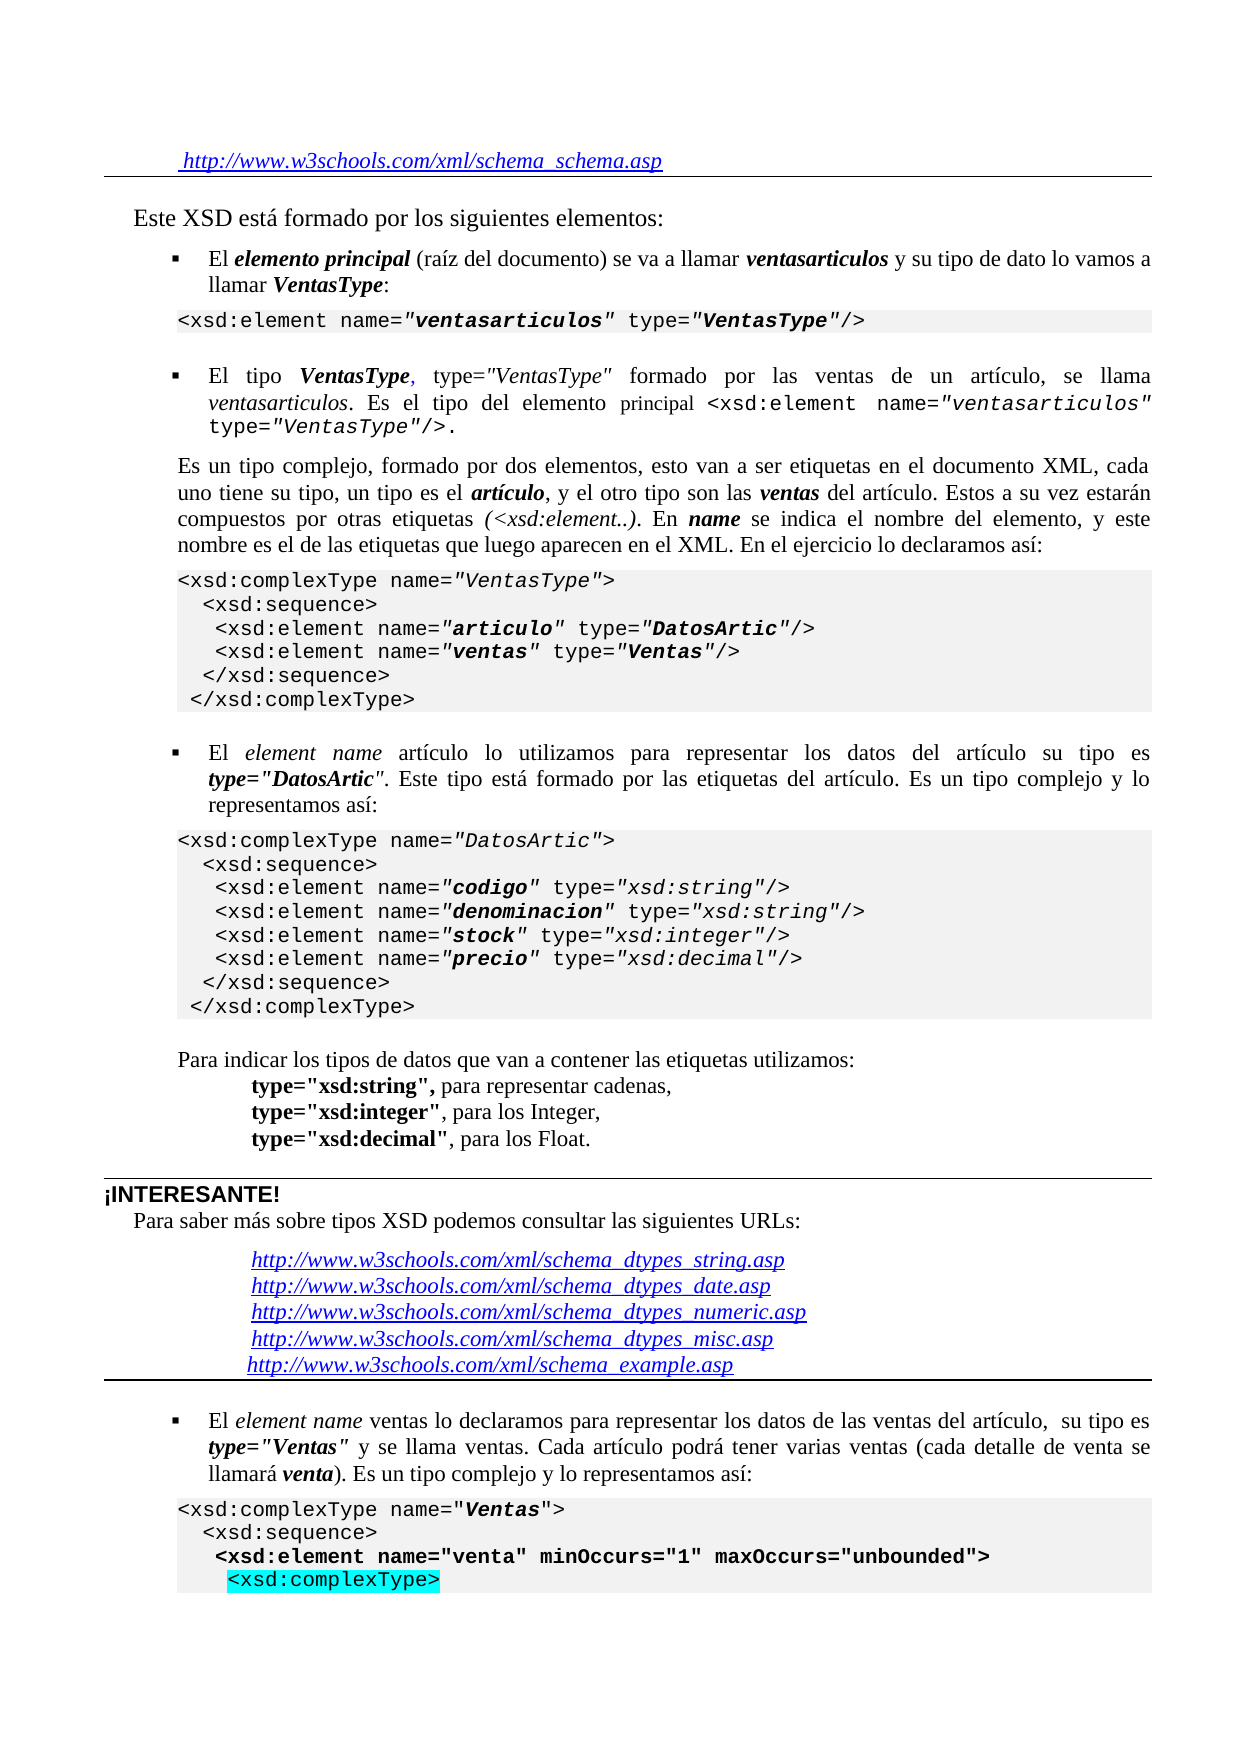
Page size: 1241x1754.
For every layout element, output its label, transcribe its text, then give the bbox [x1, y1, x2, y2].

text http://www.w3schools.com/xml/schema_schema.asp [103, 148, 1152, 177]
text <xsd:element name="ventasarticulos" type="VentasType"/> [177, 310, 1152, 333]
text </xsd:complexType> [177, 996, 1152, 1019]
text Este XSD está formado por los siguientes elementos: [103, 203, 1152, 232]
text http://www.w3schools.com/xml/schema_example.asp [103, 1351, 1152, 1381]
text http://www.w3schools.com/xml/schema_dtypes_string.asp [251, 1246, 1152, 1272]
text http://www.w3schools.com/xml/schema_dtypes_misc.asp [251, 1325, 1152, 1351]
text Para saber más sobre tipos XSD podemos consultar las siguientes URLs: [103, 1207, 1152, 1233]
list El tipo VentasType, type="VentasType" formado por las ventas de un artículo, se llama ventasarticulos. Es el tipo del elemento principal <xsd:element name="ventasarticulos" type="VentasType"/>. [171, 362, 1152, 440]
text <xsd:complexType name="DatosArtic"> [177, 830, 1152, 854]
text <xsd:sequence> [177, 594, 1152, 618]
text http://www.w3schools.com/xml/schema_dtypes_date.asp [251, 1272, 1152, 1298]
text <xsd:sequence> [177, 1522, 1152, 1546]
text http://www.w3schools.com/xml/schema_dtypes_numeric.asp [251, 1298, 1152, 1325]
text <xsd:sequence> [177, 854, 1152, 877]
text <xsd:complexType name="Ventas"> [177, 1498, 1152, 1522]
text Es un tipo complejo, formado por dos elementos, esto van a ser etiquetas en el documento XML, cada uno tiene su tipo, un tipo es el artículo, y el otro tipo son las ventas del artículo. Estos a su vez estarán compuestos por otras etiquetas (<xsd:element..). En name se indica el nombre del elemento, y este nombre es el de las etiquetas que luego aparecen en el XML. En el ejercicio lo declaramos así: [177, 452, 1152, 558]
text </xsd:sequence> [177, 665, 1152, 688]
text </xsd:sequence> [177, 972, 1152, 996]
list El element name ventas lo declaramos para representar los datos de las ventas del artículo, su tipo es type="Ventas" y se llama ventas. Cada artículo podrá tener varias ventas (cada detalle de venta se llamará venta). Es un tipo complejo y lo representamos así: [171, 1407, 1152, 1486]
text <xsd:element name="venta" minOccurs="1" maxOccurs="unbounded"> [177, 1546, 1152, 1569]
text type="xsd:integer", para los Integer, [177, 1098, 1152, 1125]
text <xsd:element name="denominacion" type="xsd:string"/> [177, 901, 1152, 925]
text type="xsd:decimal", para los Float. [177, 1125, 1152, 1151]
text ¡INTERESANTE! [103, 1179, 1152, 1207]
text <xsd:complexType name="VentasType"> [177, 570, 1152, 594]
text <xsd:element name="codigo" type="xsd:string"/> [177, 877, 1152, 901]
text <xsd:element name="articulo" type="DatosArtic"/> [177, 618, 1152, 641]
list El element name artículo lo utilizamos para representar los datos del artículo su tipo es type="DatosArtic". Este tipo está formado por las etiquetas del artículo. Es un tipo complejo y lo representamos así: [171, 738, 1152, 818]
text </xsd:complexType> [177, 688, 1152, 712]
text <xsd:element name="precio" type="xsd:decimal"/> [177, 948, 1152, 972]
text <xsd:complexType> [177, 1569, 1152, 1593]
text type="xsd:string", para representar cadenas, [177, 1072, 1152, 1098]
text <xsd:element name="ventas" type="Ventas"/> [177, 641, 1152, 665]
list El elemento principal (raíz del documento) se va a llamar ventasarticulos y su tipo de dato lo vamos a llamar VentasType: [171, 245, 1152, 297]
text Para indicar los tipos de datos que van a contener las etiquetas utilizamos: [177, 1046, 1152, 1072]
text <xsd:element name="stock" type="xsd:integer"/> [177, 925, 1152, 948]
